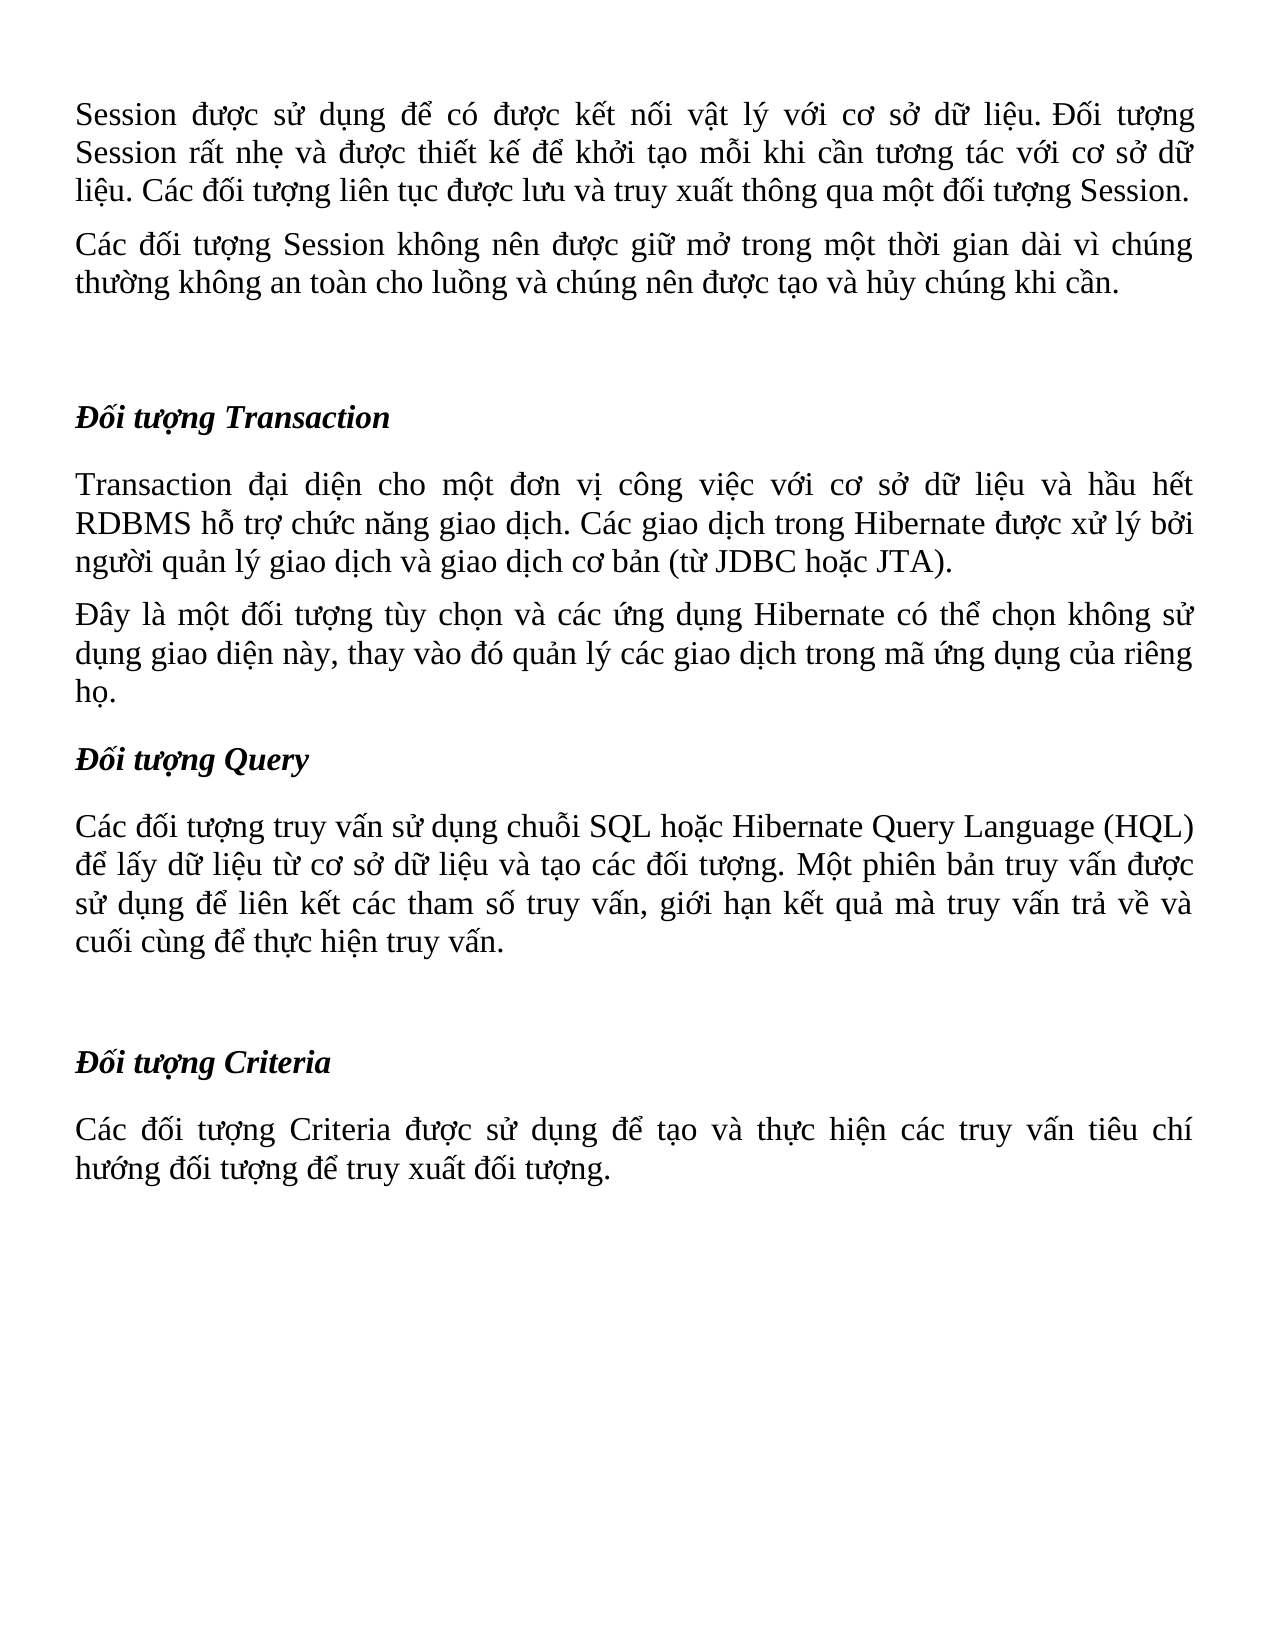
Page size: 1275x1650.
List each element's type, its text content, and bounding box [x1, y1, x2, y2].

text Session được sử dụng để có được kết nối vật lý với cơ sở dữ liệu. Đối tượng Session rất nhẹ và được thiết kế để khởi tạo mỗi khi cần tương tác với cơ sở dữ liệu. Các đối tượng liên tục được lưu và truy xuất thông qua một đối tượng Session. [75, 94, 1195, 209]
subtitle Đối tượng Query [75, 739, 1200, 777]
text Các đối tượng Session không nên được giữ mở trong một thời gian dài vì chúng thường không an toàn cho luồng và chúng nên được tạo và hủy chúng khi cần. [75, 224, 1195, 300]
subtitle Đối tượng Criteria [75, 1042, 1200, 1080]
text Đây là một đối tượng tùy chọn và các ứng dụng Hibernate có thể chọn không sử dụng giao diện này, thay vào đó quản lý các giao dịch trong mã ứng dụng của riêng họ. [75, 594, 1195, 709]
subtitle Đối tượng Transaction [75, 397, 1200, 435]
text Các đối tượng Criteria được sử dụng để tạo và thực hiện các truy vấn tiêu chí hướng đối tượng để truy xuất đối tượng. [75, 1109, 1195, 1186]
text Transaction đại diện cho một đơn vị công việc với cơ sở dữ liệu và hầu hết RDBMS hỗ trợ chức năng giao dịch. Các giao dịch trong Hibernate được xử lý bởi người quản lý giao dịch và giao dịch cơ bản (từ JDBC hoặc JTA). [75, 464, 1195, 579]
text Các đối tượng truy vấn sử dụng chuỗi SQL hoặc Hibernate Query Language (HQL) để lấy dữ liệu từ cơ sở dữ liệu và tạo các đối tượng. Một phiên bản truy vấn được sử dụng để liên kết các tham số truy vấn, giới hạn kết quả mà truy vấn trả về và cuối cùng để thực hiện truy vấn. [75, 806, 1195, 959]
